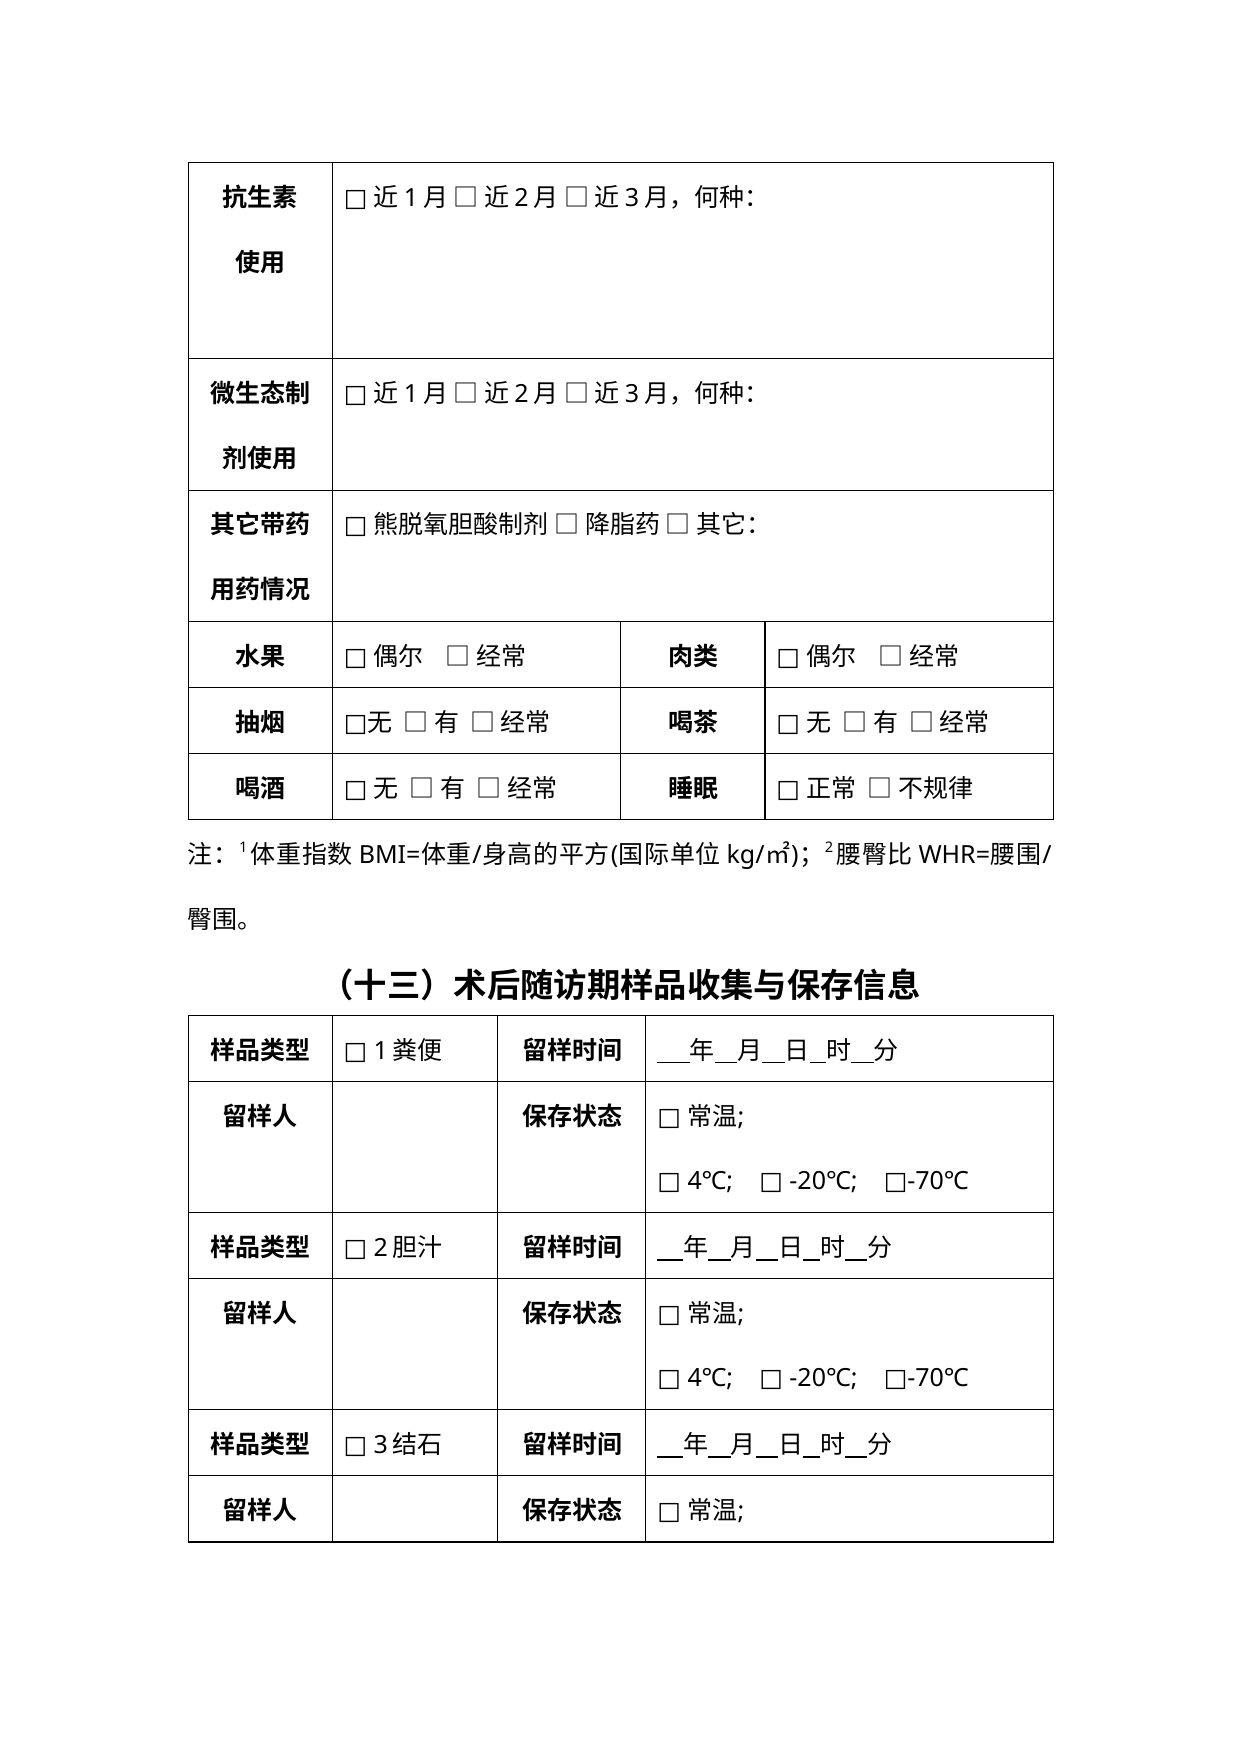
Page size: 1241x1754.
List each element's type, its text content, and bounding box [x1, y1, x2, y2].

table_cell 抽烟 [189, 688, 332, 753]
table_cell 样品类型 [189, 1410, 332, 1475]
table_cell 留样时间 [498, 1410, 645, 1475]
table_cell □无 □ 有 □ 经常 [333, 688, 620, 753]
table_cell 留样人 [189, 1082, 332, 1212]
table_header 留样时间 [498, 1016, 645, 1081]
table_cell □ 偶尔 □ 经常 [766, 622, 1053, 687]
table_cell 保存状态 [498, 1476, 645, 1541]
table_cell [333, 1082, 497, 1212]
text 注：1体重指数BMI=体重/身高的平方(国际单位kg/㎡)；2腰臀比WHR=腰围/臀围。 [187, 820, 1053, 950]
table_cell □ 近1月 □ 近2月 □ 近3月，何种： [333, 359, 1053, 489]
table_cell 喝茶 [621, 688, 764, 753]
table_cell 保存状态 [498, 1082, 645, 1212]
table_cell 保存状态 [498, 1279, 645, 1409]
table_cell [646, 1476, 1053, 1541]
table_cell □ 近1月 □ 近2月 □ 近3月，何种： [333, 163, 1053, 358]
table_cell 其它带药用药情况 [189, 491, 332, 621]
table_cell 留样人 [189, 1476, 332, 1541]
table_cell 睡眠 [621, 754, 764, 819]
table_header 年 月 日 时 分 [646, 1016, 1053, 1081]
table_cell 样品类型 [189, 1213, 332, 1278]
table_cell 留样人 [189, 1279, 332, 1409]
table_header □ 1粪便 [333, 1016, 497, 1081]
table_cell □ 偶尔 □ 经常 [333, 622, 620, 687]
table_cell 水果 [189, 622, 332, 687]
table_cell □ 常温; □ 4℃; □ -20℃; □-70℃ [646, 1279, 1053, 1409]
table_cell □ 正常 □ 不规律 [766, 754, 1053, 819]
table_cell 年 月 日 时 分 [646, 1213, 1053, 1278]
table_cell 留样时间 [498, 1213, 645, 1278]
table_cell □ 无 □ 有 □ 经常 [333, 754, 620, 819]
table_cell □ 常温; □ 4℃; □ -20℃; □-70℃ [646, 1082, 1053, 1212]
table_cell 抗生素 使用 [189, 163, 332, 358]
text （十三）术后随访期样品收集与保存信息 [187, 950, 1053, 1015]
table_cell 年 月 日 时 分 [646, 1410, 1053, 1475]
table_cell 肉类 [621, 622, 764, 687]
table_cell □ 2胆汁 [333, 1213, 497, 1278]
table_cell □ 无 □ 有 □ 经常 [766, 688, 1053, 753]
table_header 样品类型 [189, 1016, 332, 1081]
table_cell □ 3结石 [333, 1410, 497, 1475]
table_cell 喝酒 [189, 754, 332, 819]
table_cell 微生态制剂使用 [189, 359, 332, 489]
table_cell [333, 1279, 497, 1409]
table_cell [333, 1476, 497, 1541]
table_cell □ 熊脱氧胆酸制剂 □ 降脂药 □ 其它： [333, 491, 1053, 621]
